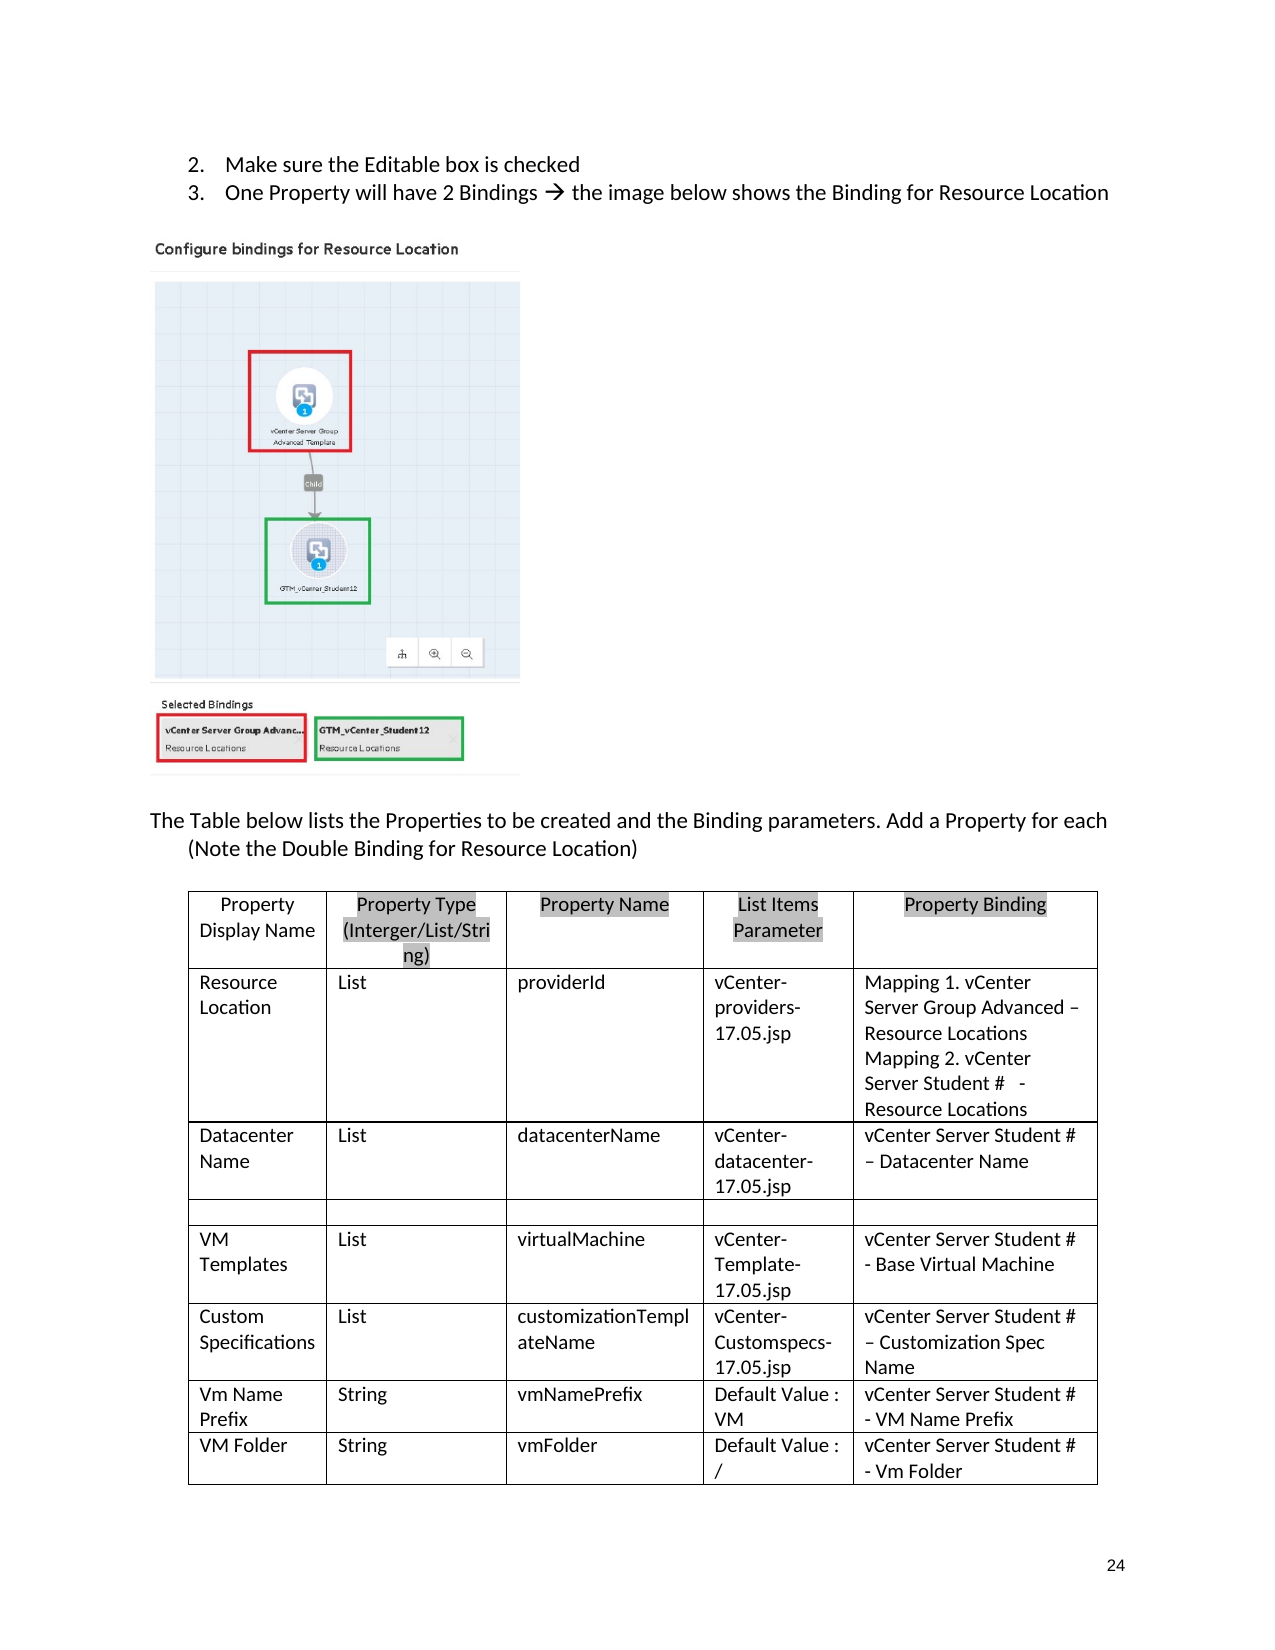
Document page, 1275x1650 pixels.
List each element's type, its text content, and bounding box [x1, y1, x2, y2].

table_cell vmFolder [507, 1433, 703, 1483]
table_cell Vm Name Prefix [189, 1381, 326, 1432]
table_cell [854, 1200, 1097, 1225]
table_header Property Binding [854, 892, 1097, 968]
table_cell List [327, 1226, 506, 1302]
table_cell [704, 1200, 853, 1225]
table_cell Default Value : VM [704, 1381, 853, 1432]
table_cell vCenter Server Student # - Vm Folder [854, 1433, 1097, 1483]
list One Property will have 2 Bindings the image below shows the Binding for Resource Location [187, 178, 1125, 206]
table_cell Custom Specifications [189, 1304, 326, 1380]
table_cell List [327, 1304, 506, 1380]
table_cell Mapping 1. vCenter Server Group Advanced – Resource Locations Mapping 2. vCenter Server Student # - Resource Locations [854, 969, 1097, 1121]
table_cell vmNamePrefix [507, 1381, 703, 1432]
table_cell datacenterName [507, 1123, 703, 1199]
table_header Property Type (Interger/List/String) [327, 892, 506, 968]
table_cell VM Folder [189, 1433, 326, 1483]
table_cell [507, 1200, 703, 1225]
table_cell vCenter Server Student # - VM Name Prefix [854, 1381, 1097, 1432]
table_cell providerId [507, 969, 703, 1121]
table_cell customizationTemplateName [507, 1304, 703, 1380]
table_cell vCenter Server Student # – Customization Spec Name [854, 1304, 1097, 1380]
table_cell [189, 1200, 326, 1225]
table_cell Default Value : / [704, 1433, 853, 1483]
table_cell [327, 1200, 506, 1225]
table_cell VM Templates [189, 1226, 326, 1302]
table_header Property Display Name [189, 892, 326, 968]
table_cell List [327, 1123, 506, 1199]
table_cell virtualMachine [507, 1226, 703, 1302]
list The Table below lists the Properties to be created and the Binding parameters. Add a Property for each (Note the Double Binding for Resource Location) [150, 806, 1125, 862]
table_cell String [327, 1433, 506, 1483]
table_cell Resource Location [189, 969, 326, 1121]
table_cell vCenter-datacenter-17.05.jsp [704, 1123, 853, 1199]
table_cell Datacenter Name [189, 1123, 326, 1199]
table_cell List [327, 969, 506, 1121]
table_cell vCenter Server Student # - Base Virtual Machine [854, 1226, 1097, 1302]
table_cell vCenter-Template-17.05.jsp [704, 1226, 853, 1302]
table_cell vCenter-Customspecs-17.05.jsp [704, 1304, 853, 1380]
picture [150, 234, 521, 779]
table_header Property Name [507, 892, 703, 968]
table_header List Items Parameter [704, 892, 853, 968]
list Make sure the Editable box is checked [187, 150, 1125, 178]
table_cell String [327, 1381, 506, 1432]
table_cell vCenter-providers-17.05.jsp [704, 969, 853, 1121]
table_cell vCenter Server Student # – Datacenter Name [854, 1123, 1097, 1199]
